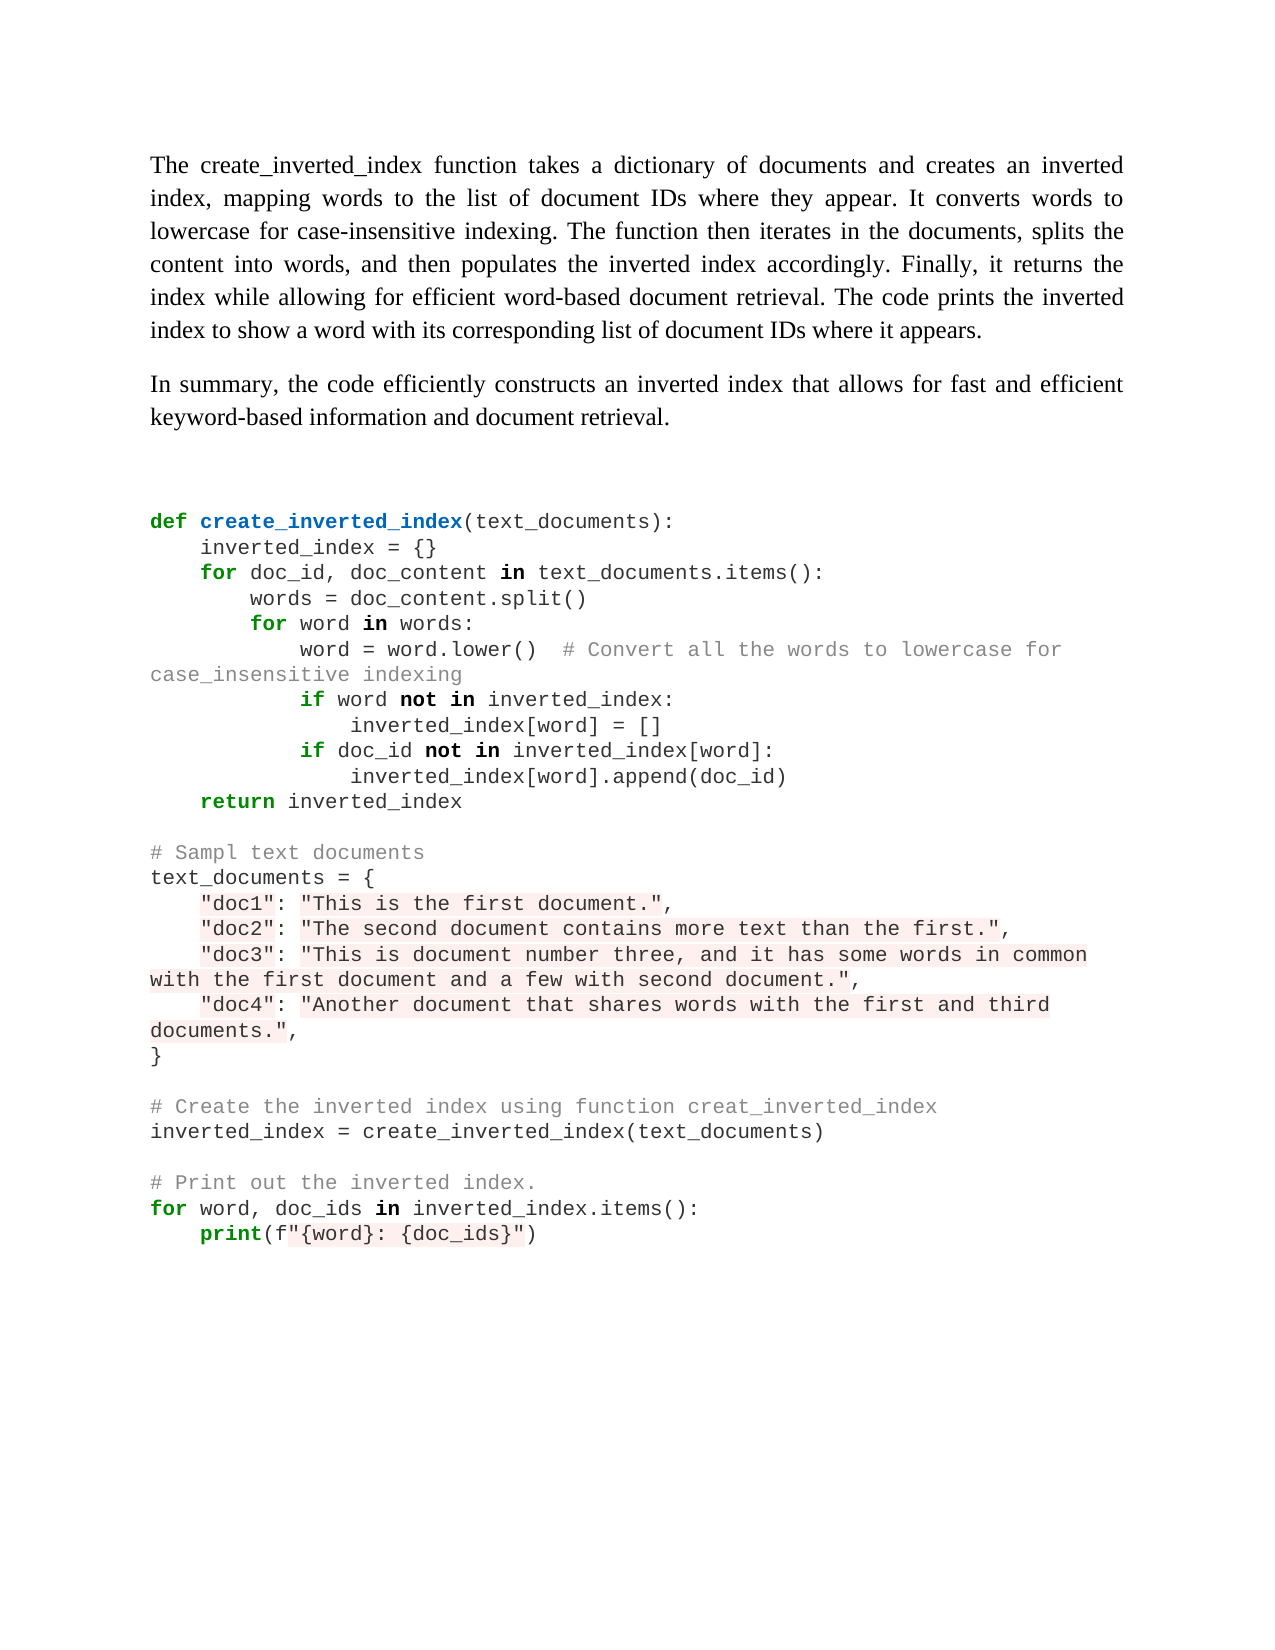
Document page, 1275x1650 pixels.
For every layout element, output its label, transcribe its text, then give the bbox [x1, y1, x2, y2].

text if doc_id not in inverted_index[word]: [150, 738, 1125, 764]
text The create_inverted_index function takes a dictionary of documents and creates an inverted index, mapping words to the list of document IDs where they appear. It converts words to lowercase for case-insensitive indexing. The function then iterates in the documents, splits the content into words, and then populates the inverted index accordingly. Finally, it returns the index while allowing for efficient word-based document retrieval. The code prints the inverted index to show a word with its corresponding list of document IDs where it appears. [150, 150, 1125, 344]
text if word not in inverted_index: [150, 688, 1125, 713]
text print(f"{word}: {doc_ids}") [150, 1221, 1125, 1247]
text In summary, the code efficiently constructs an inverted index that allows for fast and efficient keyword-based information and document retrieval. [150, 369, 1125, 431]
text # Sampl text documents [150, 840, 1125, 866]
text "doc3": "This is document number three, and it has some words in common with the first document and a few with second document.", [150, 942, 1125, 993]
text word = word.lower() # Convert all the words to lowercase for case_insensitive indexing [150, 637, 1125, 688]
text words = doc_content.split() [150, 586, 1125, 611]
text inverted_index = {} [150, 535, 1125, 561]
text "doc2": "The second document contains more text than the first.", [150, 916, 1125, 942]
text } [150, 1043, 1125, 1069]
text inverted_index[word] = [] [150, 713, 1125, 738]
text def create_inverted_index(text_documents): [150, 510, 1125, 535]
text "doc4": "Another document that shares words with the first and third documents.", [150, 993, 1125, 1043]
text inverted_index = create_inverted_index(text_documents) [150, 1120, 1125, 1145]
text for word in words: [150, 611, 1125, 637]
text for word, doc_ids in inverted_index.items(): [150, 1196, 1125, 1221]
text return inverted_index [150, 789, 1125, 815]
text inverted_index[word].append(doc_id) [150, 764, 1125, 789]
text "doc1": "This is the first document.", [150, 891, 1125, 916]
text for doc_id, doc_content in text_documents.items(): [150, 561, 1125, 586]
text text_documents = { [150, 866, 1125, 891]
text # Print out the inverted index. [150, 1171, 1125, 1196]
text # Create the inverted index using function creat_inverted_index [150, 1094, 1125, 1120]
